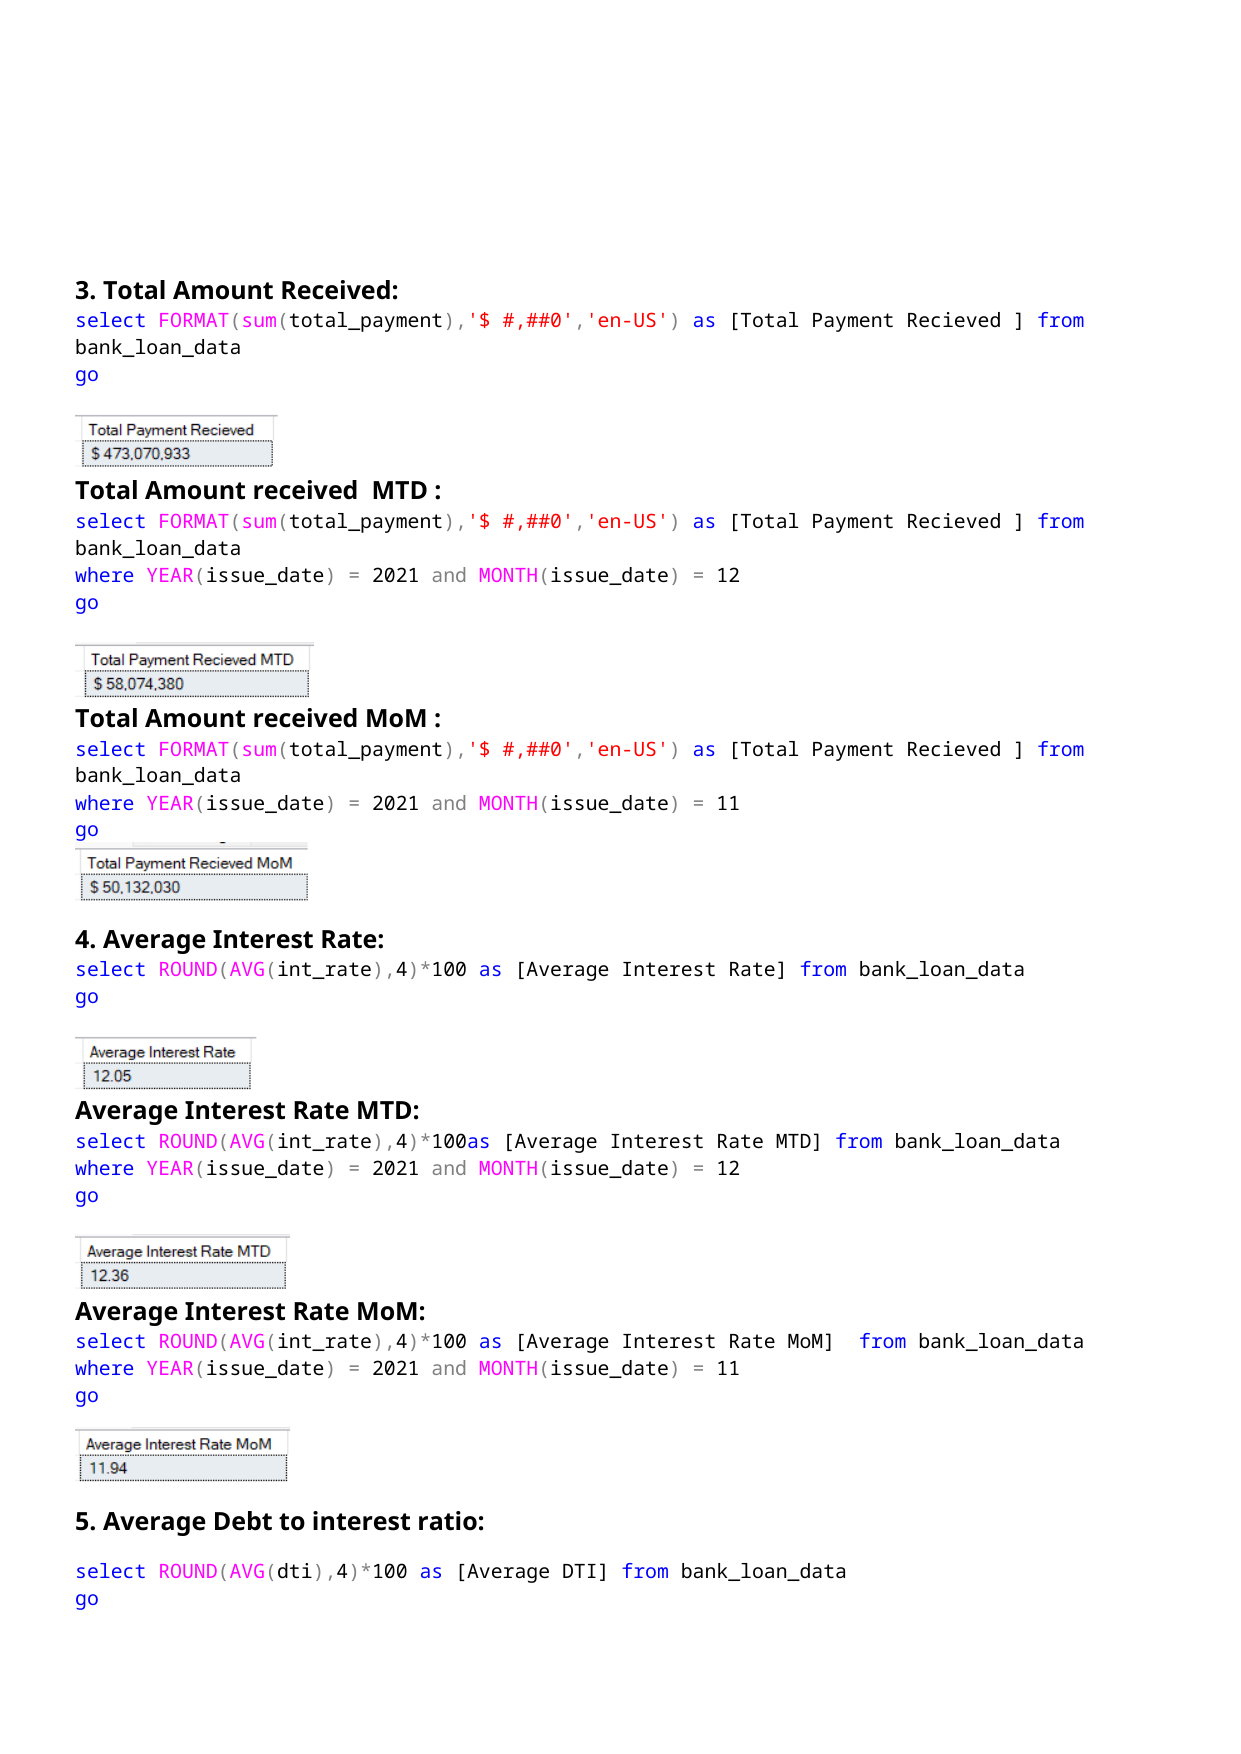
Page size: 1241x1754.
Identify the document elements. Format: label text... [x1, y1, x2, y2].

text 5. Average Debt to interest ratio: [75, 1504, 1165, 1538]
text where YEAR(issue_date) = 2021 and MONTH(issue_date) = 11 [75, 789, 1165, 816]
text where YEAR(issue_date) = 2021 and MONTH(issue_date) = 12 [75, 561, 1165, 588]
text go [75, 360, 1165, 387]
text where YEAR(issue_date) = 2021 and MONTH(issue_date) = 12 [75, 1154, 1165, 1181]
picture [75, 1036, 257, 1093]
text go [75, 1181, 1165, 1208]
text go [75, 1382, 1165, 1408]
text Average Interest Rate MoM: [75, 1293, 1165, 1328]
text select ROUND(AVG(int_rate),4)*100as [Average Interest Rate MTD] from bank_loan_data [75, 1127, 1165, 1154]
text select ROUND(AVG(int_rate),4)*100 as [Average Interest Rate MoM] from bank_loan_data [75, 1328, 1165, 1354]
text Total Amount received MoM : [75, 701, 1165, 735]
text select FORMAT(sum(total_payment),'$ #,##0','en-US') as [Total Payment Recieved ] from bank_loan_data [75, 507, 1165, 561]
text select ROUND(AVG(int_rate),4)*100 as [Average Interest Rate] from bank_loan_data [75, 956, 1165, 983]
text go [75, 1584, 1165, 1611]
picture [75, 1234, 290, 1294]
picture [75, 842, 308, 903]
text go [75, 983, 1165, 1009]
text go [75, 816, 1165, 843]
text select FORMAT(sum(total_payment),'$ #,##0','en-US') as [Total Payment Recieved ] from bank_loan_data [75, 306, 1165, 360]
text where YEAR(issue_date) = 2021 and MONTH(issue_date) = 11 [75, 1354, 1165, 1382]
text go [75, 588, 1165, 615]
text Average Interest Rate MTD: [75, 1093, 1165, 1127]
text select FORMAT(sum(total_payment),'$ #,##0','en-US') as [Total Payment Recieved ] from bank_loan_data [75, 735, 1165, 789]
picture [75, 1427, 290, 1485]
picture [75, 414, 278, 473]
text 3. Total Amount Received: [75, 272, 1165, 306]
text Total Amount received MTD : [75, 473, 1165, 507]
text 4. Average Interest Rate: [75, 922, 1165, 956]
text select ROUND(AVG(dti),4)*100 as [Average DTI] from bank_loan_data [75, 1557, 1165, 1584]
picture [75, 642, 314, 701]
